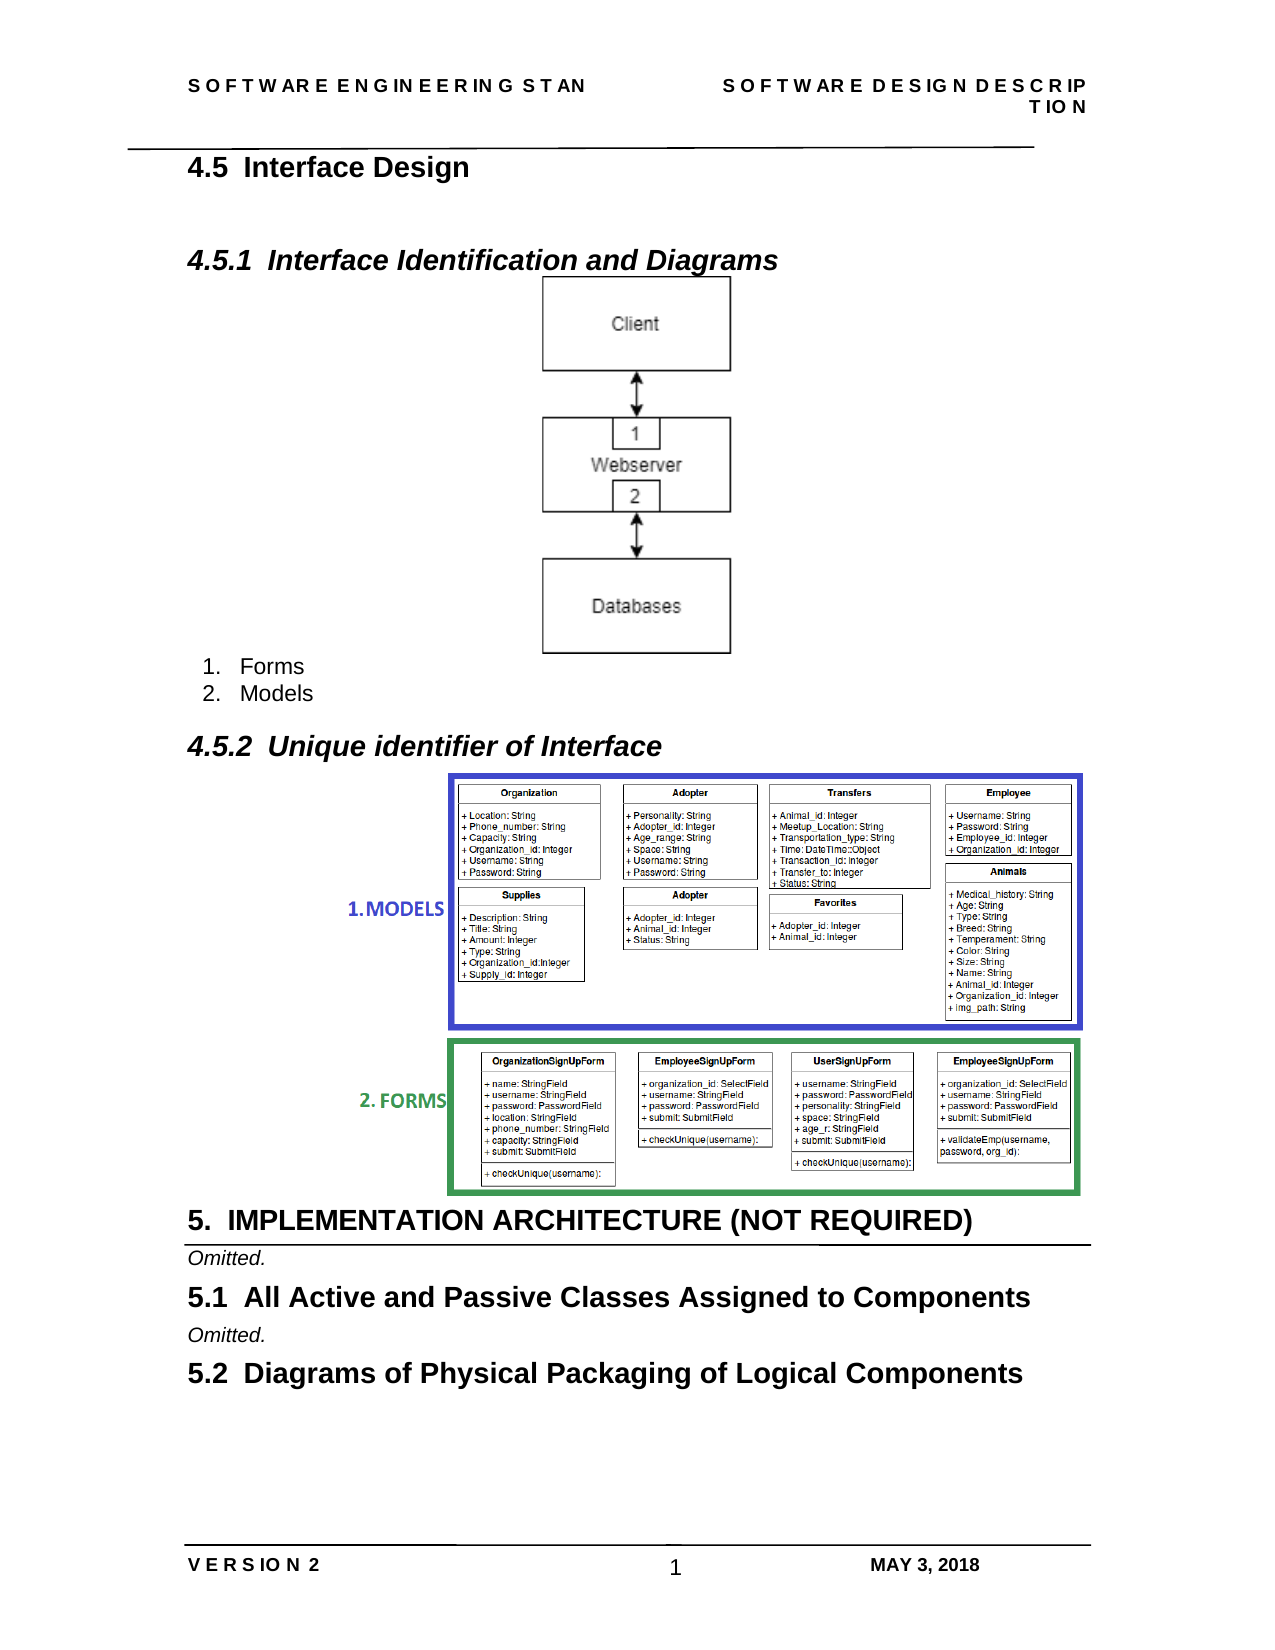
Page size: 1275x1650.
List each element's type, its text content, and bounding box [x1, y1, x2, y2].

subtitle Unique identifier of Interface [187, 729, 1112, 763]
subtitle Diagrams of Physical Packaging of Logical Components [187, 1356, 1112, 1390]
subtitle Omitted. [187, 1246, 1112, 1270]
list Models [202, 679, 1112, 706]
subtitle Interface Identification and Diagrams [187, 243, 1112, 277]
list Forms [202, 653, 1112, 679]
subtitle Omitted. [187, 1323, 1112, 1347]
subtitle All Active and Passive Classes Assigned to Components [187, 1280, 1112, 1313]
subtitle Interface Design [187, 150, 1112, 183]
picture [542, 276, 735, 654]
subtitle IMPLEMENTATION ARCHITECTURE (NOT REQUIRED) [187, 1203, 1112, 1237]
